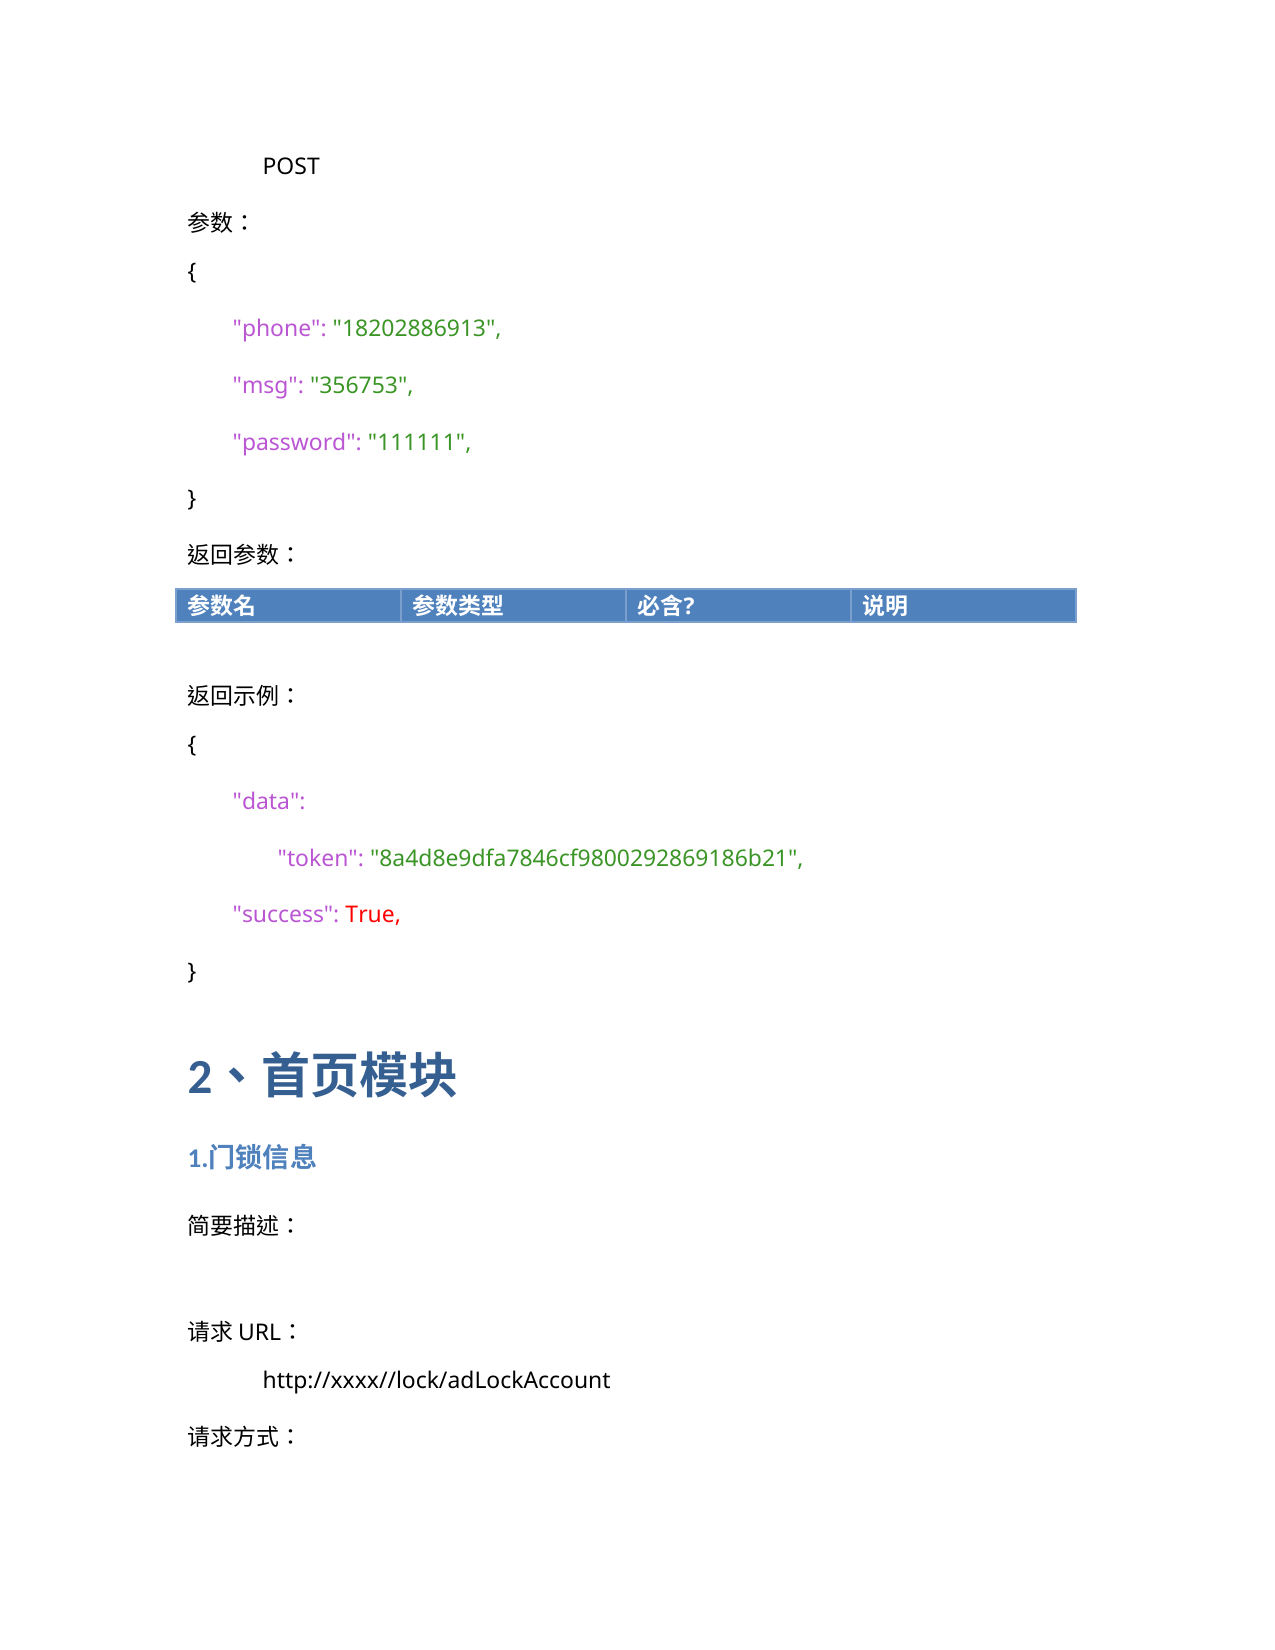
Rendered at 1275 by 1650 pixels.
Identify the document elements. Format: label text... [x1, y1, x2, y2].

text "data": [187, 785, 1087, 816]
text } [187, 955, 1087, 986]
text { [187, 728, 1087, 759]
subtitle 1.门锁信息 [187, 1139, 1087, 1176]
table_header 参数名 [177, 590, 400, 621]
table_header 说明 [852, 590, 1075, 621]
table_header 参数类型 [402, 590, 625, 621]
text 请求方式： [187, 1421, 1087, 1452]
text { [187, 255, 1087, 286]
text "success": True, [187, 898, 1087, 930]
list http://xxxx//lock/adLockAccount [262, 1364, 1087, 1395]
text } [187, 482, 1087, 513]
text "msg": "356753", [187, 369, 1087, 400]
text 返回示例： [187, 680, 1087, 711]
table_header 必含? [627, 590, 850, 621]
subtitle 2、首页模块 [187, 1041, 1087, 1108]
text 请求URL： [187, 1315, 1087, 1347]
text "password": "111111", [187, 426, 1087, 457]
text 参数： [187, 207, 1087, 238]
text 返回参数： [187, 539, 1087, 570]
text 简要描述： [187, 1210, 1087, 1241]
text "token": "8a4d8e9dfa7846cf9800292869186b21", [187, 842, 1087, 873]
text "phone": "18202886913", [187, 312, 1087, 343]
list POST [262, 150, 1087, 181]
